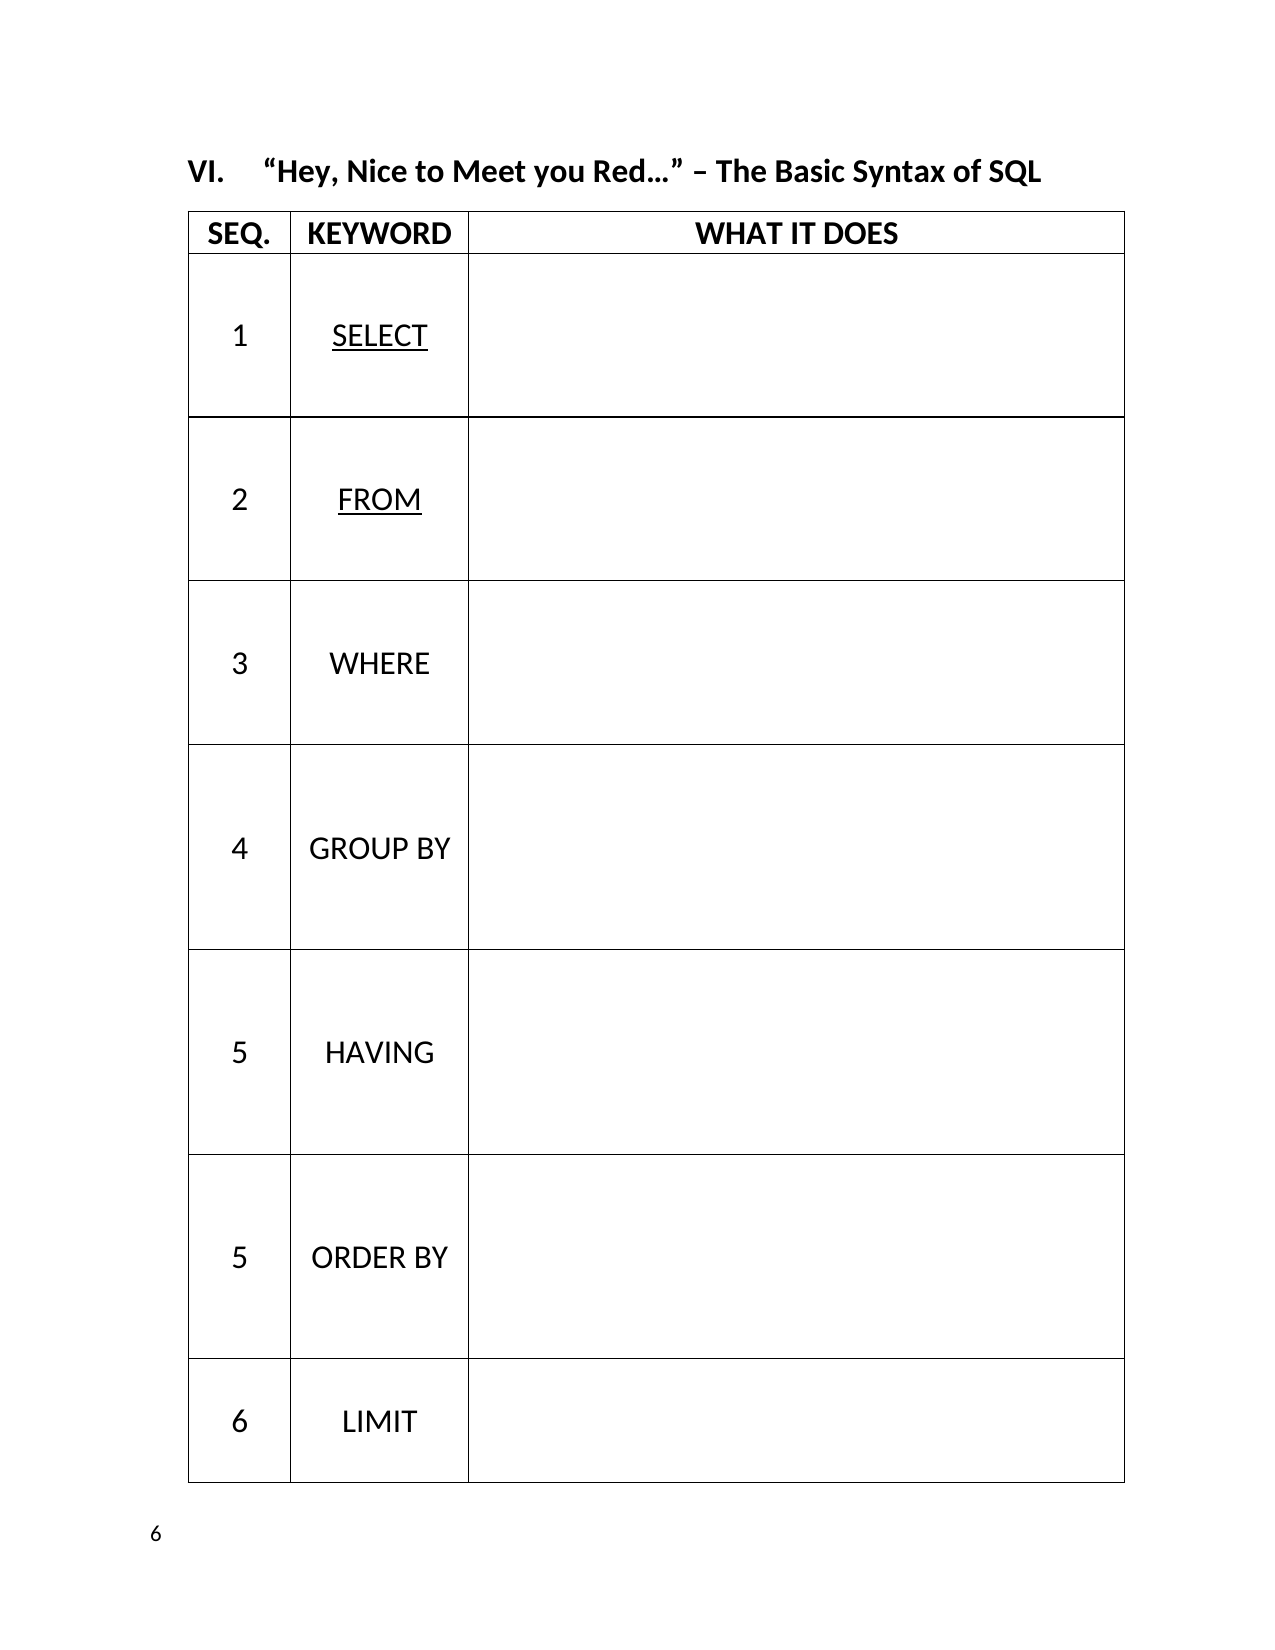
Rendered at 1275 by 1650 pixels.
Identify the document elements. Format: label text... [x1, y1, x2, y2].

table_cell GROUP BY [291, 745, 468, 949]
table_cell 6 [189, 1359, 290, 1482]
table_cell [469, 745, 1124, 949]
table_header WHAT IT DOES [469, 212, 1124, 252]
table_cell 4 [189, 745, 290, 949]
table_cell WHERE [291, 581, 468, 744]
table_cell [469, 581, 1124, 744]
table_cell 1 [189, 254, 290, 416]
table_cell [469, 1359, 1124, 1482]
table_header KEYWORD [291, 212, 468, 252]
table_cell [469, 1155, 1124, 1358]
table_cell [469, 950, 1124, 1154]
table_cell 5 [189, 950, 290, 1154]
table_cell 2 [189, 418, 290, 580]
list “Hey, Nice to Meet you Red…” – The Basic Syntax of SQL [187, 150, 1125, 191]
table_cell 5 [189, 1155, 290, 1358]
table_cell 3 [189, 581, 290, 744]
table_cell FROM [291, 418, 468, 580]
table_cell [469, 254, 1124, 416]
table_cell HAVING [291, 950, 468, 1154]
table_cell SELECT [291, 254, 468, 416]
table_header SEQ. [189, 212, 290, 252]
table_cell [469, 418, 1124, 580]
table_cell ORDER BY [291, 1155, 468, 1358]
table_cell LIMIT [291, 1359, 468, 1482]
